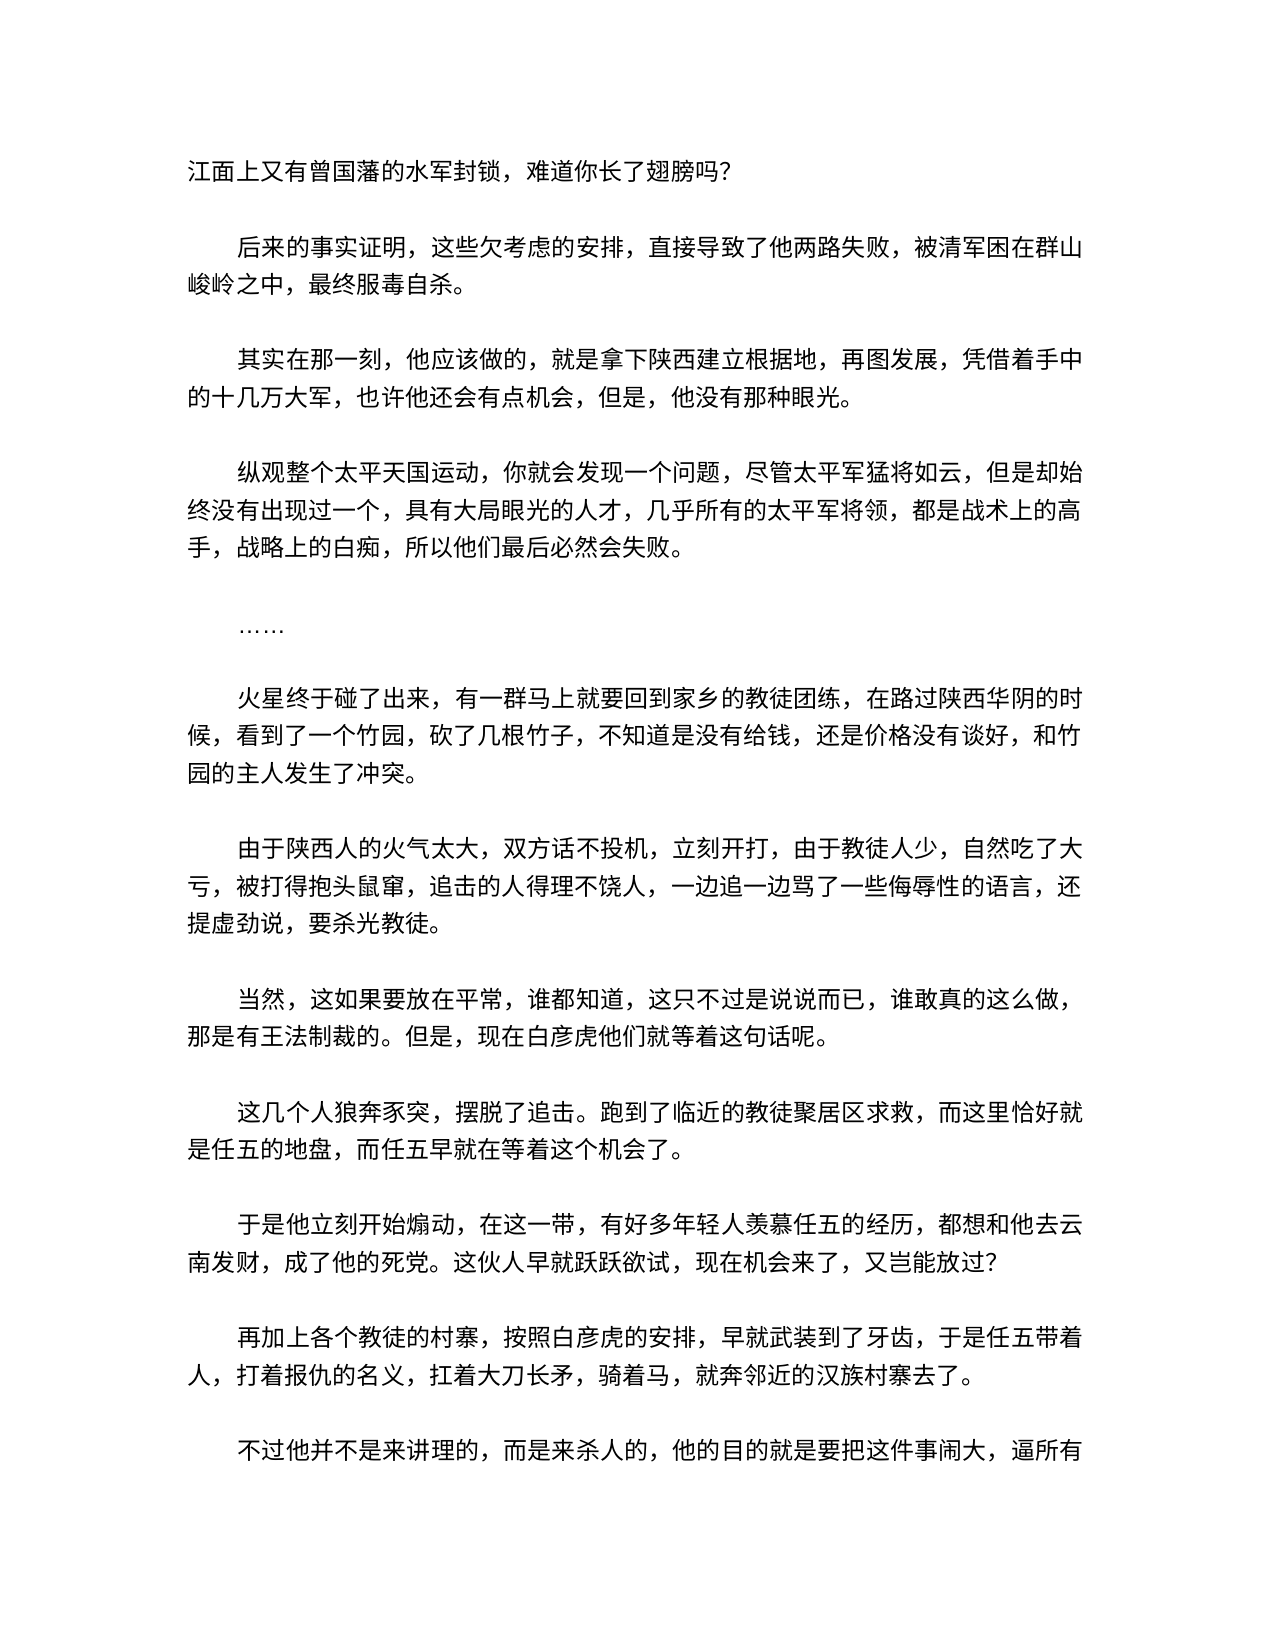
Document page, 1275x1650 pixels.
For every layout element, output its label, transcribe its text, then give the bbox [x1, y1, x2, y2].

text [187, 1429, 1087, 1467]
text 当然，这如果要放在平常，谁都知道，这只不过是说说而已，谁敢真的这么做，那是有王法制裁的。但是，现在白彦虎他们就等着这句话呢。 [187, 977, 1087, 1052]
text 其实在那一刻，他应该做的，就是拿下陕西建立根据地，再图发展，凭借着手中的十几万大军，也许他还会有点机会，但是，他没有那种眼光。 [187, 338, 1087, 413]
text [187, 150, 1087, 187]
text 后来的事实证明，这些欠考虑的安排，直接导致了他两路失败，被清军困在群山峻岭之中，最终服毒自杀。 [187, 225, 1087, 300]
text 纵观整个太平天国运动，你就会发现一个问题，尽管太平军猛将如云，但是却始终没有出现过一个，具有大局眼光的人才，几乎所有的太平军将领，都是战术上的高手，战略上的白痴，所以他们最后必然会失败。 [187, 451, 1087, 564]
text 再加上各个教徒的村寨，按照白彦虎的安排，早就武装到了牙齿，于是任五带着人，打着报仇的名义，扛着大刀长矛，骑着马，就奔邻近的汉族村寨去了。 [187, 1316, 1087, 1391]
text …… [187, 601, 1087, 639]
text 这几个人狼奔豕突，摆脱了追击。跑到了临近的教徒聚居区求救，而这里恰好就是任五的地盘，而任五早就在等着这个机会了。 [187, 1090, 1087, 1165]
text 由于陕西人的火气太大，双方话不投机，立刻开打，由于教徒人少，自然吃了大亏，被打得抱头鼠窜，追击的人得理不饶人，一边追一边骂了一些侮辱性的语言，还提虚劲说，要杀光教徒。 [187, 827, 1087, 939]
text 火星终于碰了出来，有一群马上就要回到家乡的教徒团练，在路过陕西华阴的时候，看到了一个竹园，砍了几根竹子，不知道是没有给钱，还是价格没有谈好，和竹园的主人发生了冲突。 [187, 677, 1087, 789]
text 于是他立刻开始煽动，在这一带，有好多年轻人羡慕任五的经历，都想和他去云南发财，成了他的死党。这伙人早就跃跃欲试，现在机会来了，又岂能放过？ [187, 1203, 1087, 1278]
